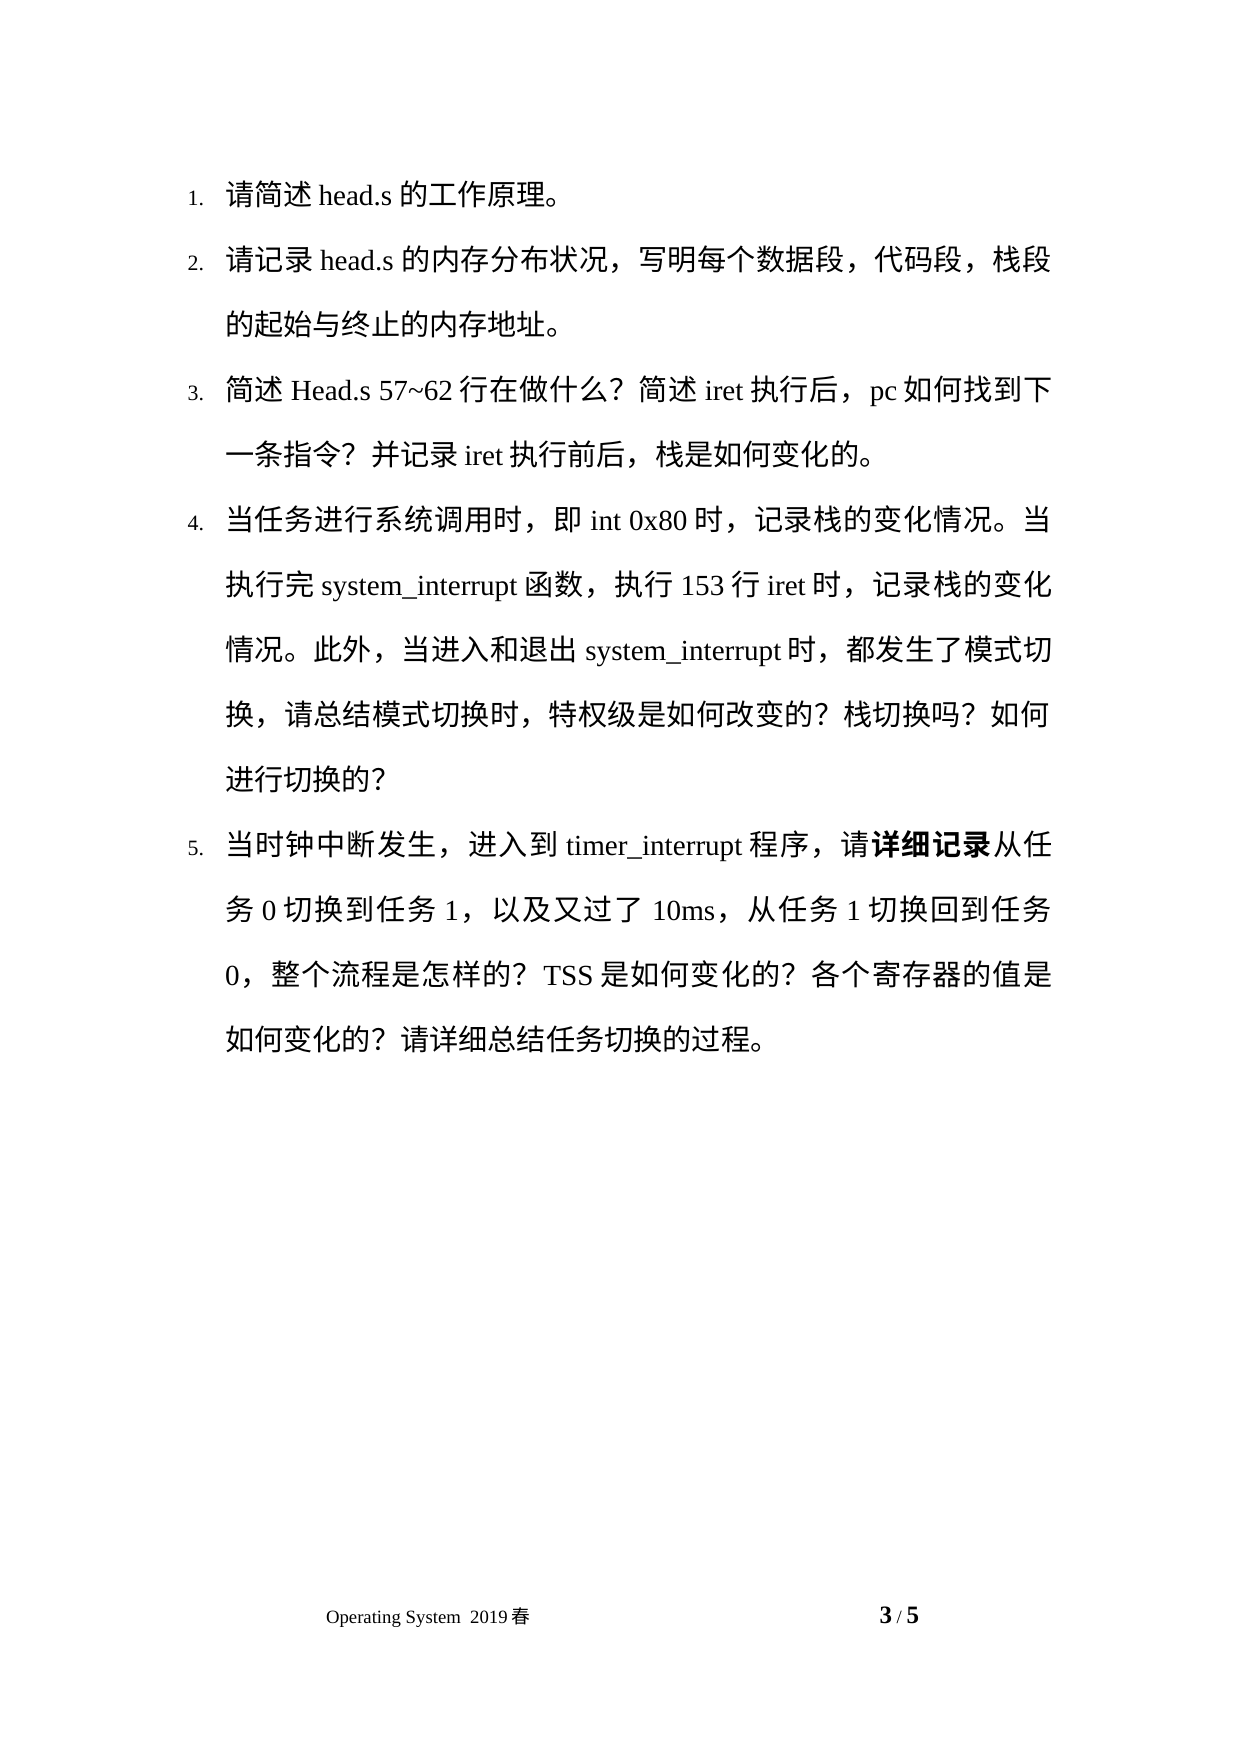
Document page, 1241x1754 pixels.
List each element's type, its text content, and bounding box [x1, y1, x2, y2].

list 当时钟中断发生，进入到timer_interrupt程序，请详细记录从任务0切换到任务1，以及又过了10ms，从任务1切换回到任务0，整个流程是怎样的？TSS是如何变化的？各个寄存器的值是如何变化的？请详细总结任务切换的过程。 [187, 810, 1053, 1070]
list 简述Head.s 57~62行在做什么？简述iret执行后，pc如何找到下一条指令？并记录iret执行前后，栈是如何变化的。 [187, 355, 1053, 485]
list 请记录head.s 的内存分布状况，写明每个数据段，代码段，栈段的起始与终止的内存地址。 [187, 225, 1053, 355]
list 当任务进行系统调用时，即int 0x80时，记录栈的变化情况。当执行完system_interrupt函数，执行153行iret时，记录栈的变化情况。此外，当进入和退出system_interrupt时，都发生了模式切换，请总结模式切换时，特权级是如何改变的？栈切换吗？如何进行切换的？ [187, 485, 1053, 810]
list 请简述head.s 的工作原理。 [187, 160, 1053, 225]
